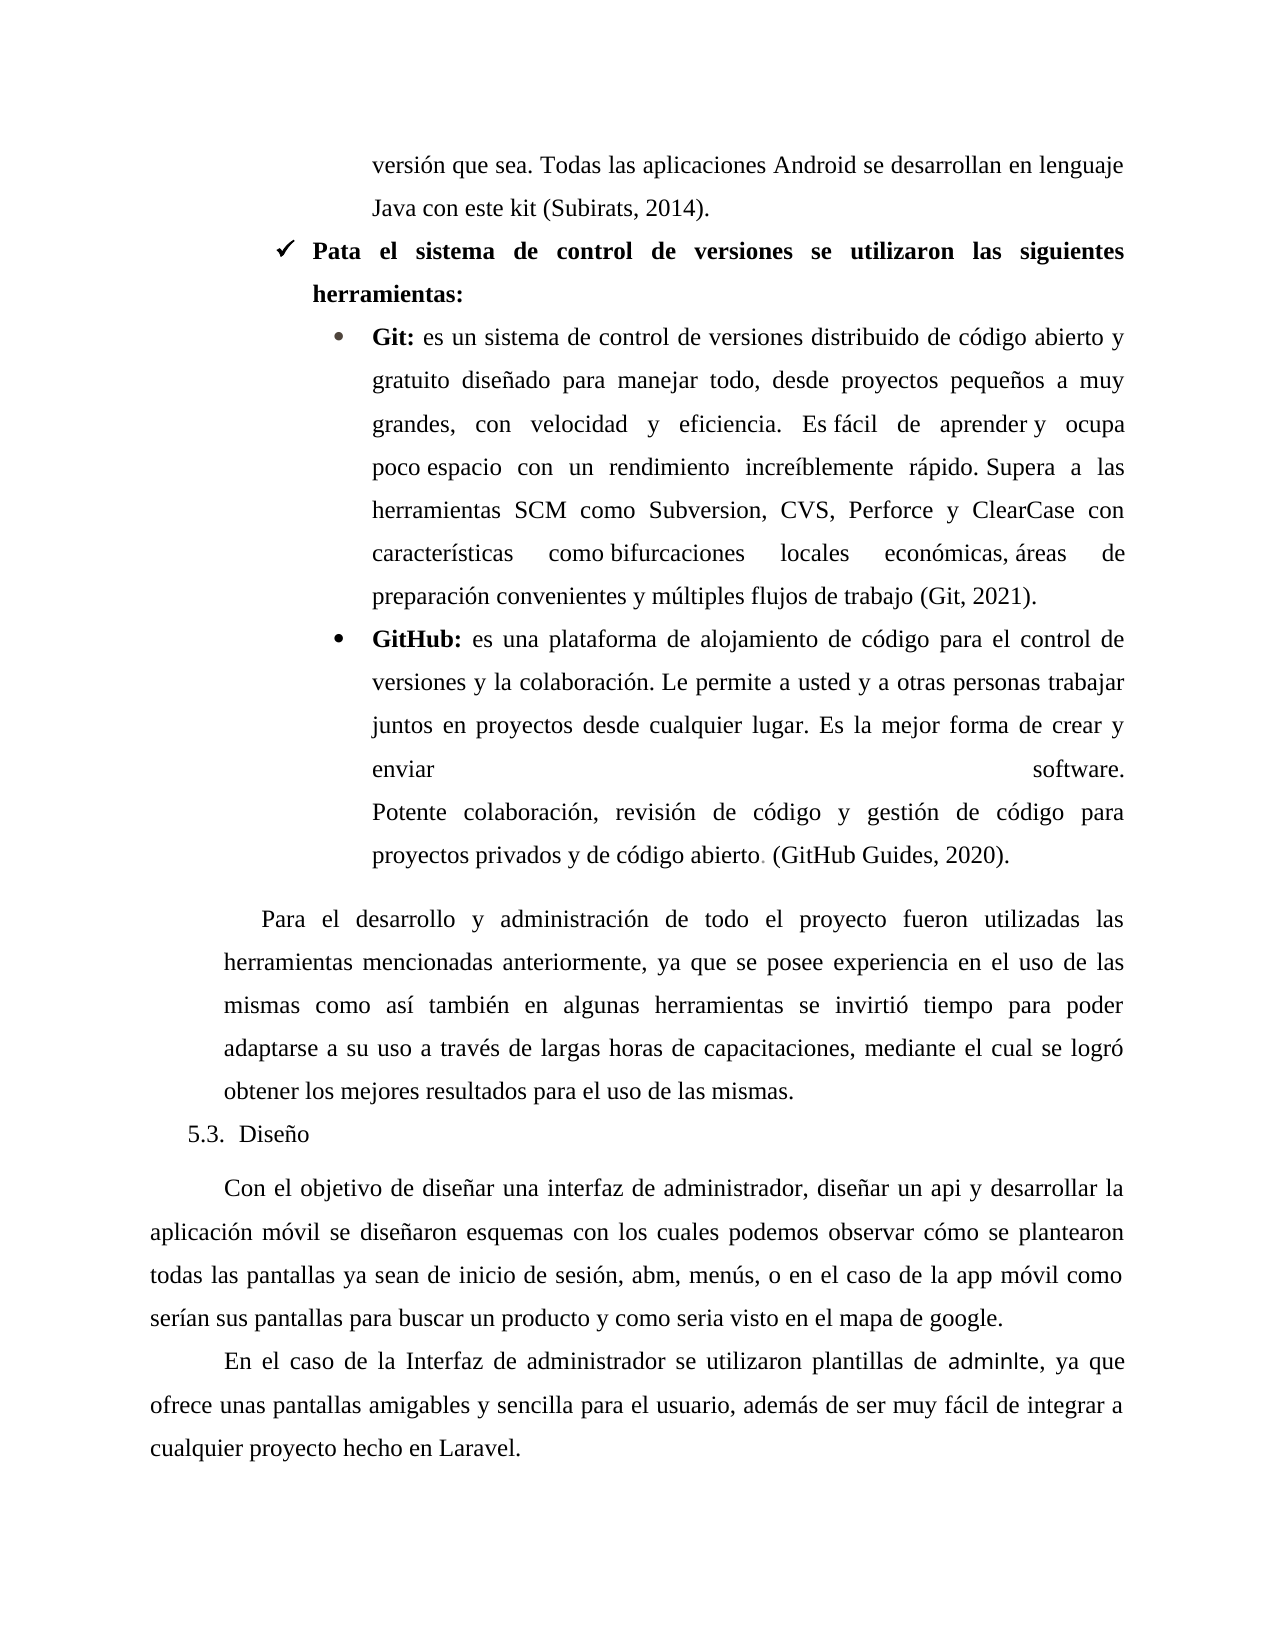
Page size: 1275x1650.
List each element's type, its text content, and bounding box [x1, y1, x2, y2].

list Git: es un sistema de control de versiones distribuido de código abierto y gratuito diseñado para manejar todo, desde proyectos pequeños a muy grandes, con velocidad y eficiencia. Es fácil de aprender y ocupa poco espacio con un rendimiento increíblemente rápido. Supera a las herramientas SCM como Subversion, CVS, Perforce y ClearCase con características como bifurcaciones locales económicas, áreas de preparación convenientes y múltiples flujos de trabajo. [334, 322, 1125, 610]
list GitHub: es una plataforma de alojamiento de código para el control de versiones y la colaboración. Le permite a usted y a otras personas trabajar juntos en proyectos desde cualquier lugar. Es la mejor forma de crear y enviar software. Potente colaboración, revisión de código y gestión de código para proyectos privados y de código abierto.. [334, 624, 1125, 869]
text En el caso de la Interfaz de administrador se utilizaron plantillas de adminlte, ya que ofrece unas pantallas amigables y sencilla para el usuario, además de ser muy fácil de integrar a cualquier proyecto hecho en Laravel. [150, 1346, 1125, 1462]
text Para el desarrollo y administración de todo el proyecto fueron utilizadas las herramientas mencionadas anteriormente, ya que se posee experiencia en el uso de las mismas como así también en algunas herramientas se invirtió tiempo para poder adaptarse a su uso a través de largas horas de capacitaciones, mediante el cual se logró obtener los mejores resultados para el uso de las mismas. [224, 904, 1125, 1105]
list Diseño [187, 1119, 1125, 1148]
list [334, 150, 1125, 222]
list Pata el sistema de control de versiones se utilizaron las siguientes herramientas: [275, 236, 1125, 308]
text Con el objetivo de diseñar una interfaz de administrador, diseñar un api y desarrollar la aplicación móvil se diseñaron esquemas con los cuales podemos observar cómo se plantearon todas las pantallas ya sean de inicio de sesión, abm, menús, o en el caso de la app móvil como serían sus pantallas para buscar un producto y como seria visto en el mapa de google. [150, 1173, 1125, 1332]
